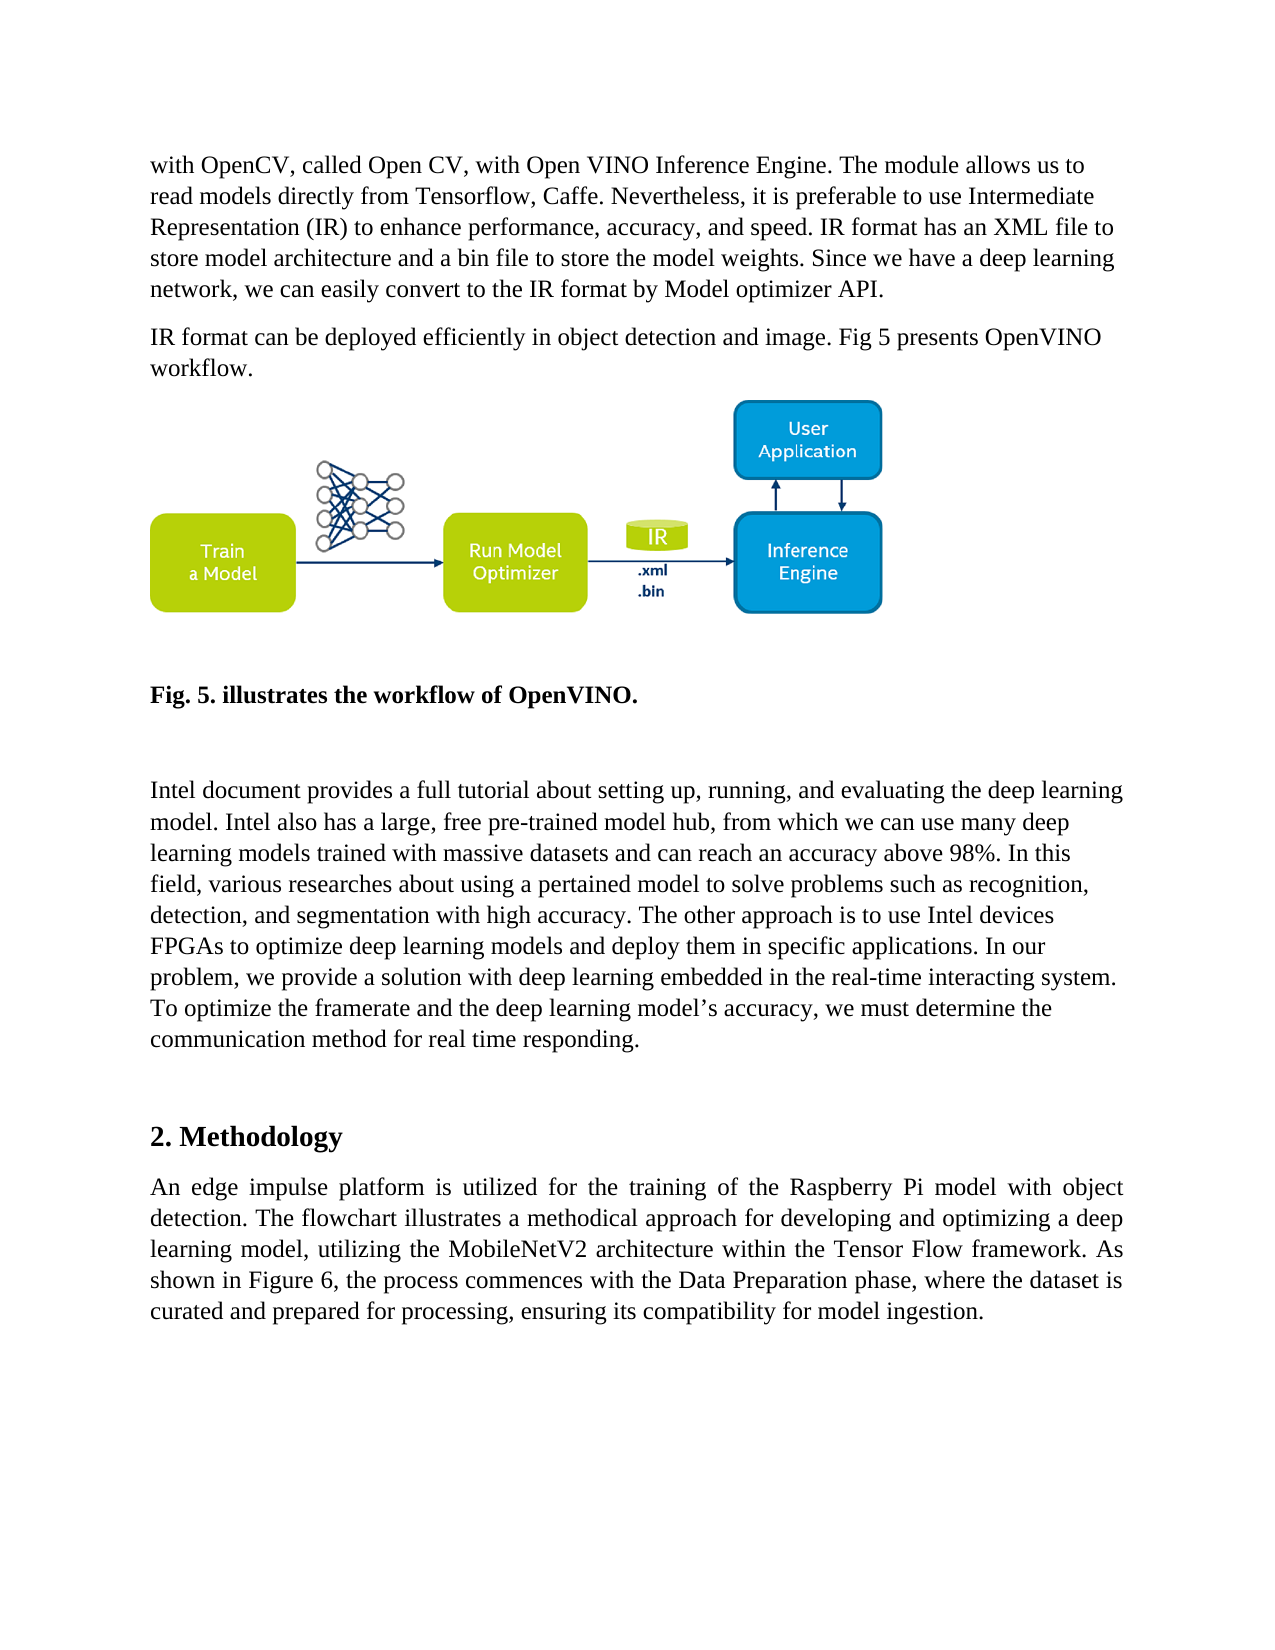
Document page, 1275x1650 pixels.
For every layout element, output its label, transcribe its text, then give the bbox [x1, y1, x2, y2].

text Fig. 5. illustrates the workflow of OpenVINO. [150, 680, 1125, 709]
picture [781, 567, 788, 579]
picture [792, 549, 799, 555]
picture [802, 570, 807, 579]
picture [809, 549, 816, 555]
picture [150, 400, 883, 614]
picture [778, 547, 782, 557]
picture [872, 603, 883, 614]
picture [785, 546, 789, 556]
text Intel document provides a full tutorial about setting up, running, and evaluating the deep learning model. Intel also has a large, free pre-trained model hub, from which we can use many deep learning models trained with massive datasets and can reach an accuracy above 98%. In this field, various researches about using a pertained model to solve problems such as recognition, detection, and segmentation with high accuracy. The other approach is to use Intel devices FPGAs to optimize deep learning models and deploy them in specific applications. In our problem, we provide a solution with deep learning embedded in the real-time interacting system. To optimize the framerate and the deep learning model’s accuracy, we must determine the communication method for real time responding. [150, 776, 1125, 1053]
text An edge impulse platform is utilized for the training of the Raspberry Pi model with object detection. The flowchart illustrates a methodical approach for developing and optimizing a deep learning model, utilizing the MobileNetV2 architecture within the Tensor Flow framework. As shown in Figure 6, the process commences with the Data Preparation phase, where the dataset is curated and prepared for processing, ensuring its compatibility for model ingestion. [150, 1172, 1125, 1325]
text IR format can be deployed efficiently in object detection and image. Fig 5 presents OpenVINO workflow. [150, 322, 1125, 382]
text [150, 150, 1125, 303]
text 2. Methodology [150, 1119, 1125, 1153]
picture [802, 547, 806, 557]
picture [874, 400, 883, 410]
picture [820, 547, 827, 557]
